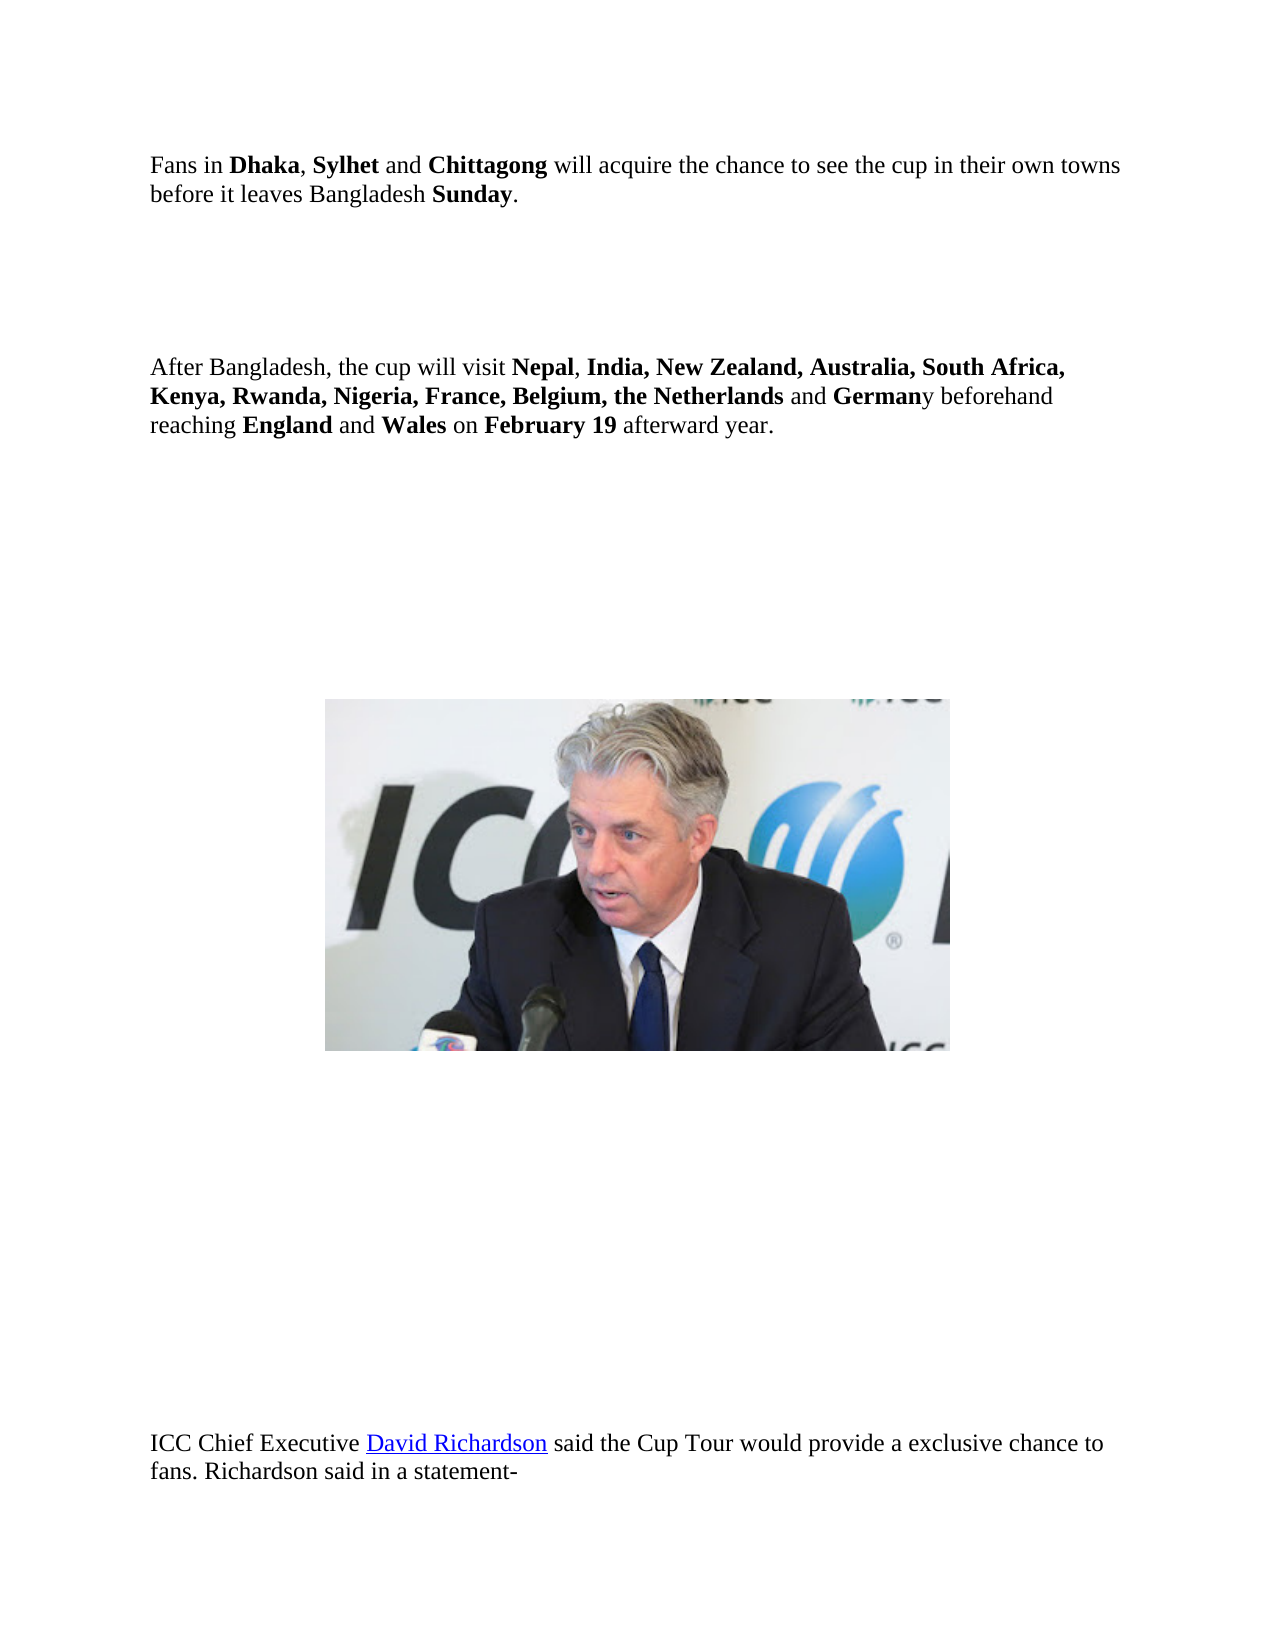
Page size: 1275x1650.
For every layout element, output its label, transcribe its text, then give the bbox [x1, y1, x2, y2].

text After Bangladesh, the cup will visit Nepal, India, New Zealand, Australia, South Africa, Kenya, Rwanda, Nigeria, France, Belgium, the Netherlands and Germany beforehand reaching England and Wales on February 19 afterward year. [150, 352, 1125, 439]
text ICC Chief Executive David Richardson said the Cup Tour would provide a exclusive chance to fans. Richardson said in a statement- [150, 1428, 1125, 1485]
picture [325, 699, 950, 1051]
text Fans in Dhaka, Sylhet and Chittagong will acquire the chance to see the cup in their own towns before it leaves Bangladesh Sunday. [150, 150, 1125, 207]
